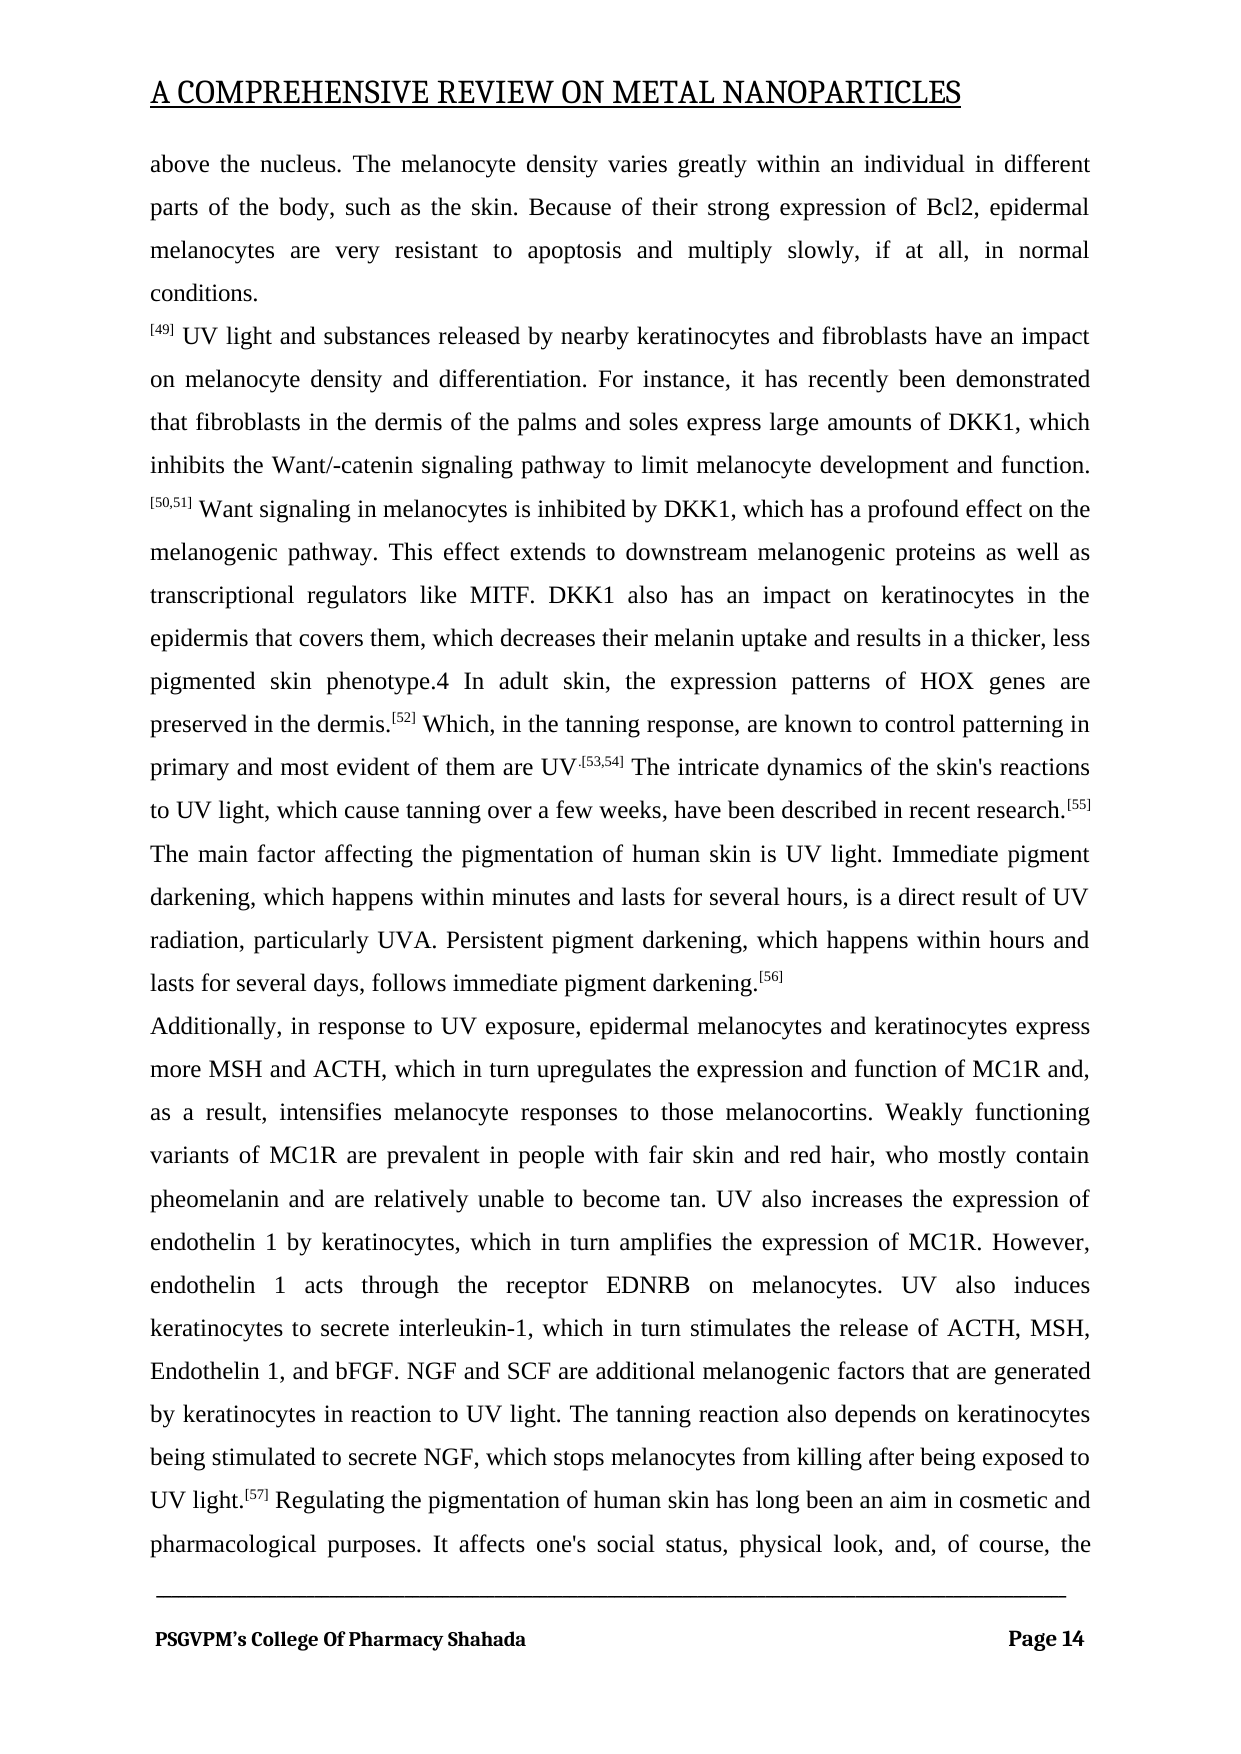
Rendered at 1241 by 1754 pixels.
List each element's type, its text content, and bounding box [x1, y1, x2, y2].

text above the nucleus. The melanocyte density varies greatly within an individual in different parts of the body, such as the skin. Because of their strong expression of Bcl2, epidermal melanocytes are very resistant to apoptosis and multiply slowly, if at all, in normal conditions. [150, 149, 1091, 307]
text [150, 1011, 1091, 1557]
text [49] UV light and substances released by nearby keratinocytes and fibroblasts have an impact on melanocyte density and differentiation. For instance, it has recently been demonstrated that fibroblasts in the dermis of the palms and soles express large amounts of DKK1, which inhibits the Want/-catenin signaling pathway to limit melanocyte development and function.[50,51] Want signaling in melanocytes is inhibited by DKK1, which has a profound effect on the melanogenic pathway. This effect extends to downstream melanogenic proteins as well as transcriptional regulators like MITF. DKK1 also has an impact on keratinocytes in the epidermis that covers them, which decreases their melanin uptake and results in a thicker, less pigmented skin phenotype.4 In adult skin, the expression patterns of HOX genes are preserved in the dermis.[52] Which, in the tanning response, are known to control patterning in primary and most evident of them are UV.[53,54] The intricate dynamics of the skin's reactions to UV light, which cause tanning over a few weeks, have been described in recent research.[55] The main factor affecting the pigmentation of human skin is UV light. Immediate pigment darkening, which happens within minutes and lasts for several hours, is a direct result of UV radiation, particularly UVA. Persistent pigment darkening, which happens within hours and lasts for several days, follows immediate pigment darkening.[56] [150, 321, 1091, 997]
